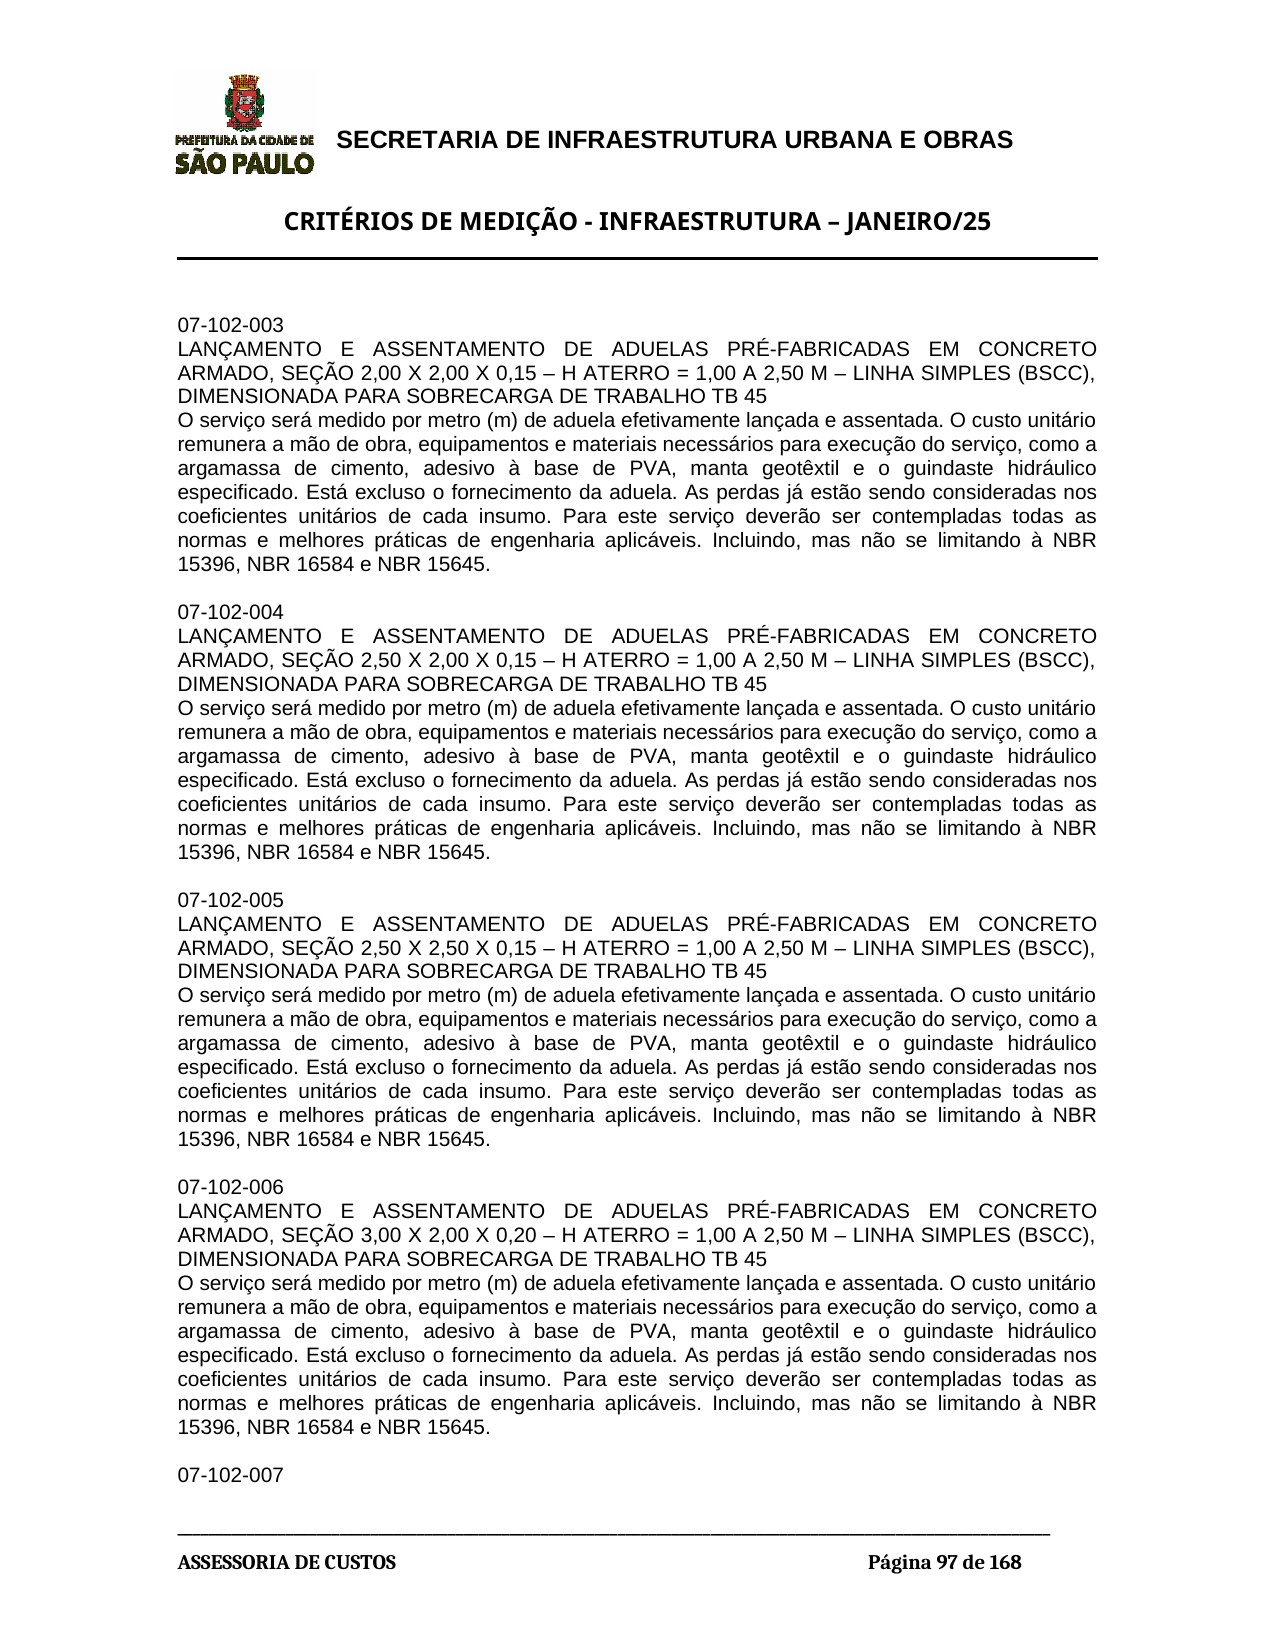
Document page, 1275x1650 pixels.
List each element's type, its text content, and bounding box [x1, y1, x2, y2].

text 07-102-007 [177, 1462, 1098, 1486]
text LANÇAMENTO E ASSENTAMENTO DE ADUELAS PRÉ-FABRICADAS EM CONCRETO ARMADO, SEÇÃO 2,00 X 2,00 X 0,15 – H ATERRO = 1,00 A 2,50 M – LINHA SIMPLES (BSCC), DIMENSIONADA PARA SOBRECARGA DE TRABALHO TB 45 [177, 336, 1098, 408]
text LANÇAMENTO E ASSENTAMENTO DE ADUELAS PRÉ-FABRICADAS EM CONCRETO ARMADO, SEÇÃO 3,00 X 2,00 X 0,20 – H ATERRO = 1,00 A 2,50 M – LINHA SIMPLES (BSCC), DIMENSIONADA PARA SOBRECARGA DE TRABALHO TB 45 [177, 1199, 1098, 1271]
text LANÇAMENTO E ASSENTAMENTO DE ADUELAS PRÉ-FABRICADAS EM CONCRETO ARMADO, SEÇÃO 2,50 X 2,50 X 0,15 – H ATERRO = 1,00 A 2,50 M – LINHA SIMPLES (BSCC), DIMENSIONADA PARA SOBRECARGA DE TRABALHO TB 45 [177, 911, 1098, 983]
text 07-102-006 [177, 1175, 1098, 1199]
text 07-102-005 [177, 887, 1098, 911]
text 07-102-003 [177, 312, 1098, 336]
text 07-102-004 [177, 600, 1098, 624]
picture [173, 70, 319, 187]
text LANÇAMENTO E ASSENTAMENTO DE ADUELAS PRÉ-FABRICADAS EM CONCRETO ARMADO, SEÇÃO 2,50 X 2,00 X 0,15 – H ATERRO = 1,00 A 2,50 M – LINHA SIMPLES (BSCC), DIMENSIONADA PARA SOBRECARGA DE TRABALHO TB 45 [177, 624, 1098, 696]
